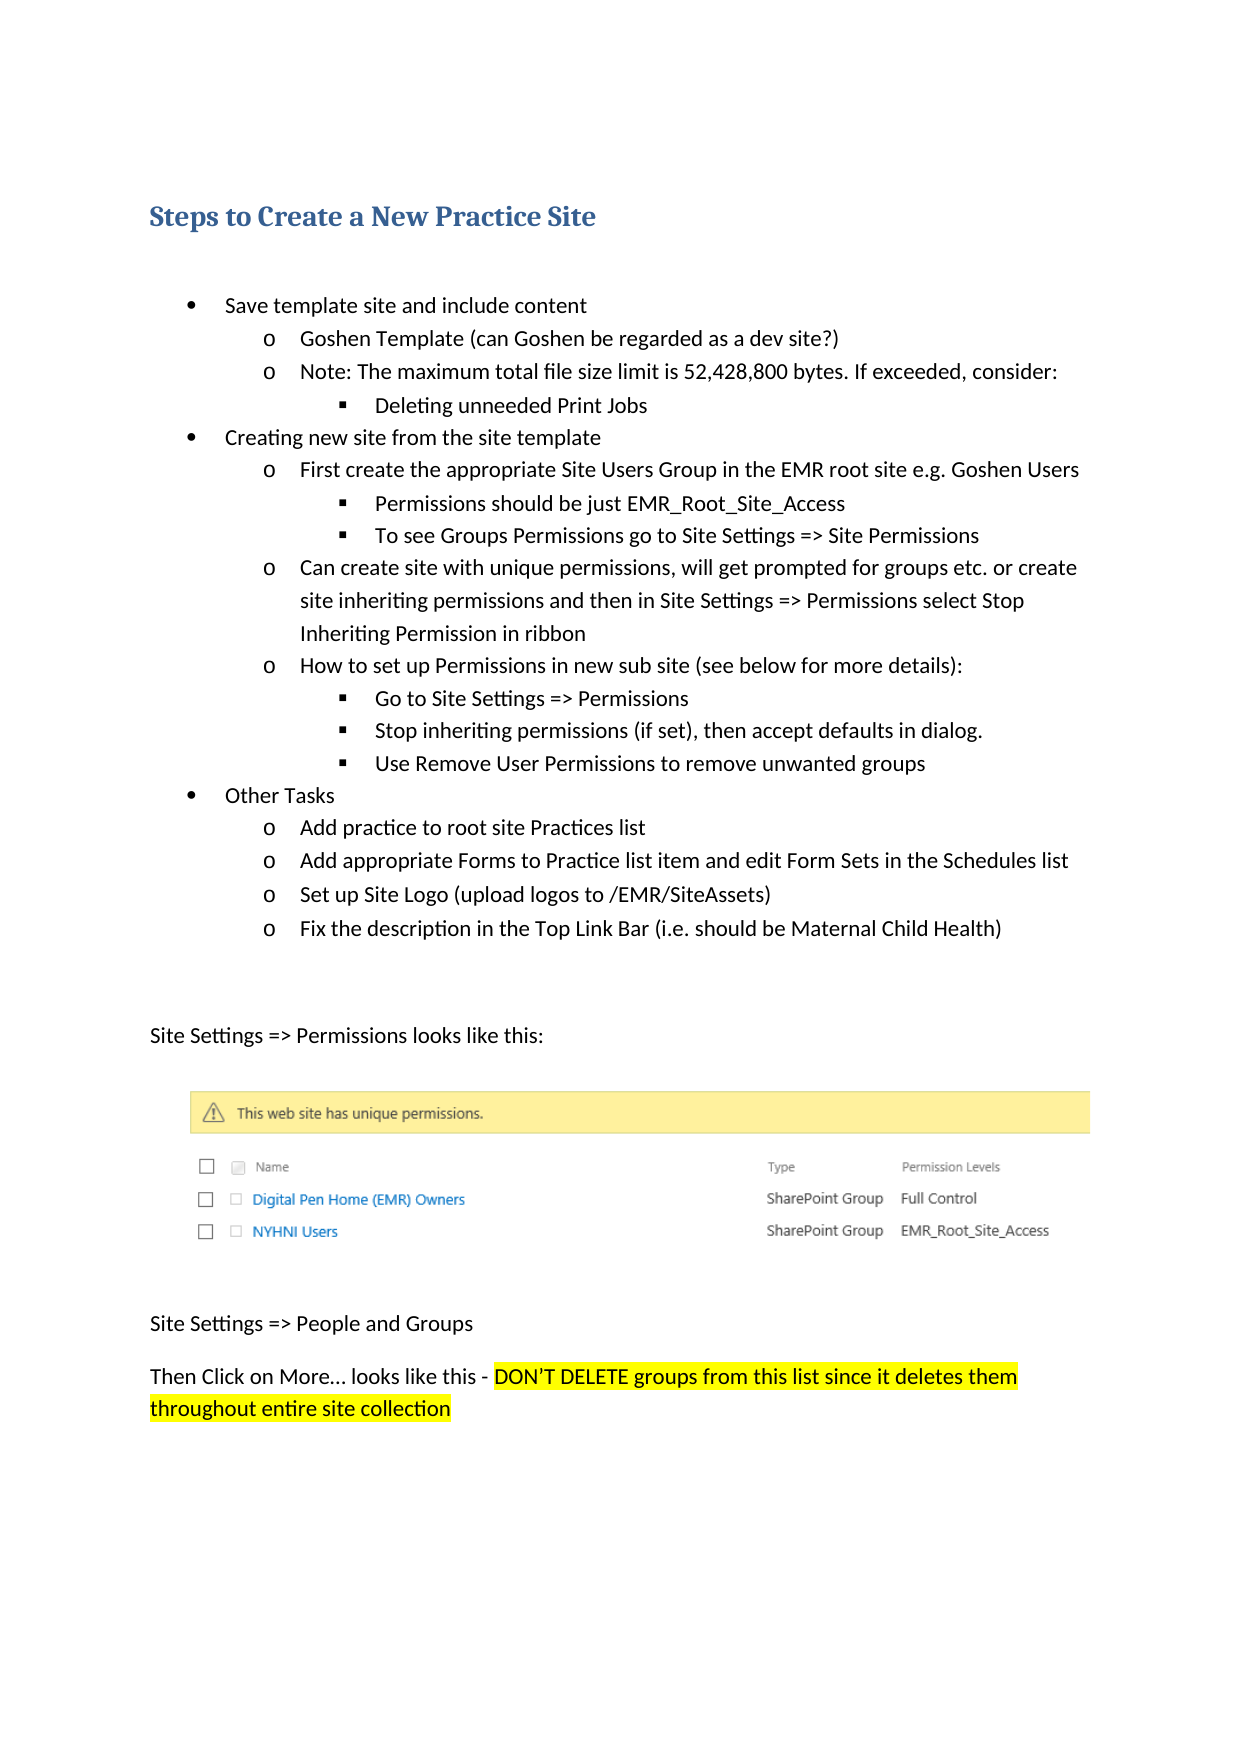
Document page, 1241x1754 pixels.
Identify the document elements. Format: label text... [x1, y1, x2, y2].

list Add practice to root site Practices list [262, 813, 1090, 842]
list Save template site and include content [187, 292, 1090, 319]
list Permissions should be just EMR_Root_Site_Access [337, 489, 1090, 517]
list Deleting unneeded Print Jobs [337, 391, 1090, 419]
text Then Click on More… looks like this - DON’T DELETE groups from this list since it deletes them throughout entire site collection [150, 1362, 1090, 1422]
list Fix the description in the Top Link Bar (i.e. should be Maternal Child Health) [262, 914, 1090, 943]
list Add appropriate Forms to Practice list item and edit Form Sets in the Schedules list [262, 847, 1090, 876]
list Go to Site Settings => Permissions [337, 684, 1090, 712]
list Note: The maximum total file size limit is 52,428,800 bytes. If exceeded, consider: [262, 357, 1090, 386]
list First create the appropriate Site Users Group in the EMR root site e.g. Goshen Users [262, 455, 1090, 484]
list Use Remove User Permissions to remove unwanted groups [337, 749, 1090, 777]
text Site Settings => Permissions looks like this: [150, 1021, 1090, 1049]
list Set up Site Logo (upload logos to /EMR/SiteAssets) [262, 880, 1090, 909]
text Site Settings => People and Groups [150, 1309, 1090, 1337]
list To see Groups Permissions go to Site Settings => Site Permissions [337, 521, 1090, 549]
subtitle Steps to Create a New Practice Site [150, 200, 1090, 233]
list Goshen Template (can Goshen be regarded as a dev site?) [262, 324, 1090, 353]
list Creating new site from the site template [187, 423, 1090, 451]
list Can create site with unique permissions, will get prompted for groups etc. or create site inheriting permissions and then in Site Settings => Permissions select Stop Inheriting Permission in ribbon [262, 553, 1090, 647]
picture [150, 1074, 1091, 1284]
list How to set up Permissions in new sub site (see below for more details): [262, 651, 1090, 680]
list Other Tasks [187, 781, 1090, 809]
list Stop inheriting permissions (if set), then accept defaults in dialog. [337, 717, 1090, 744]
